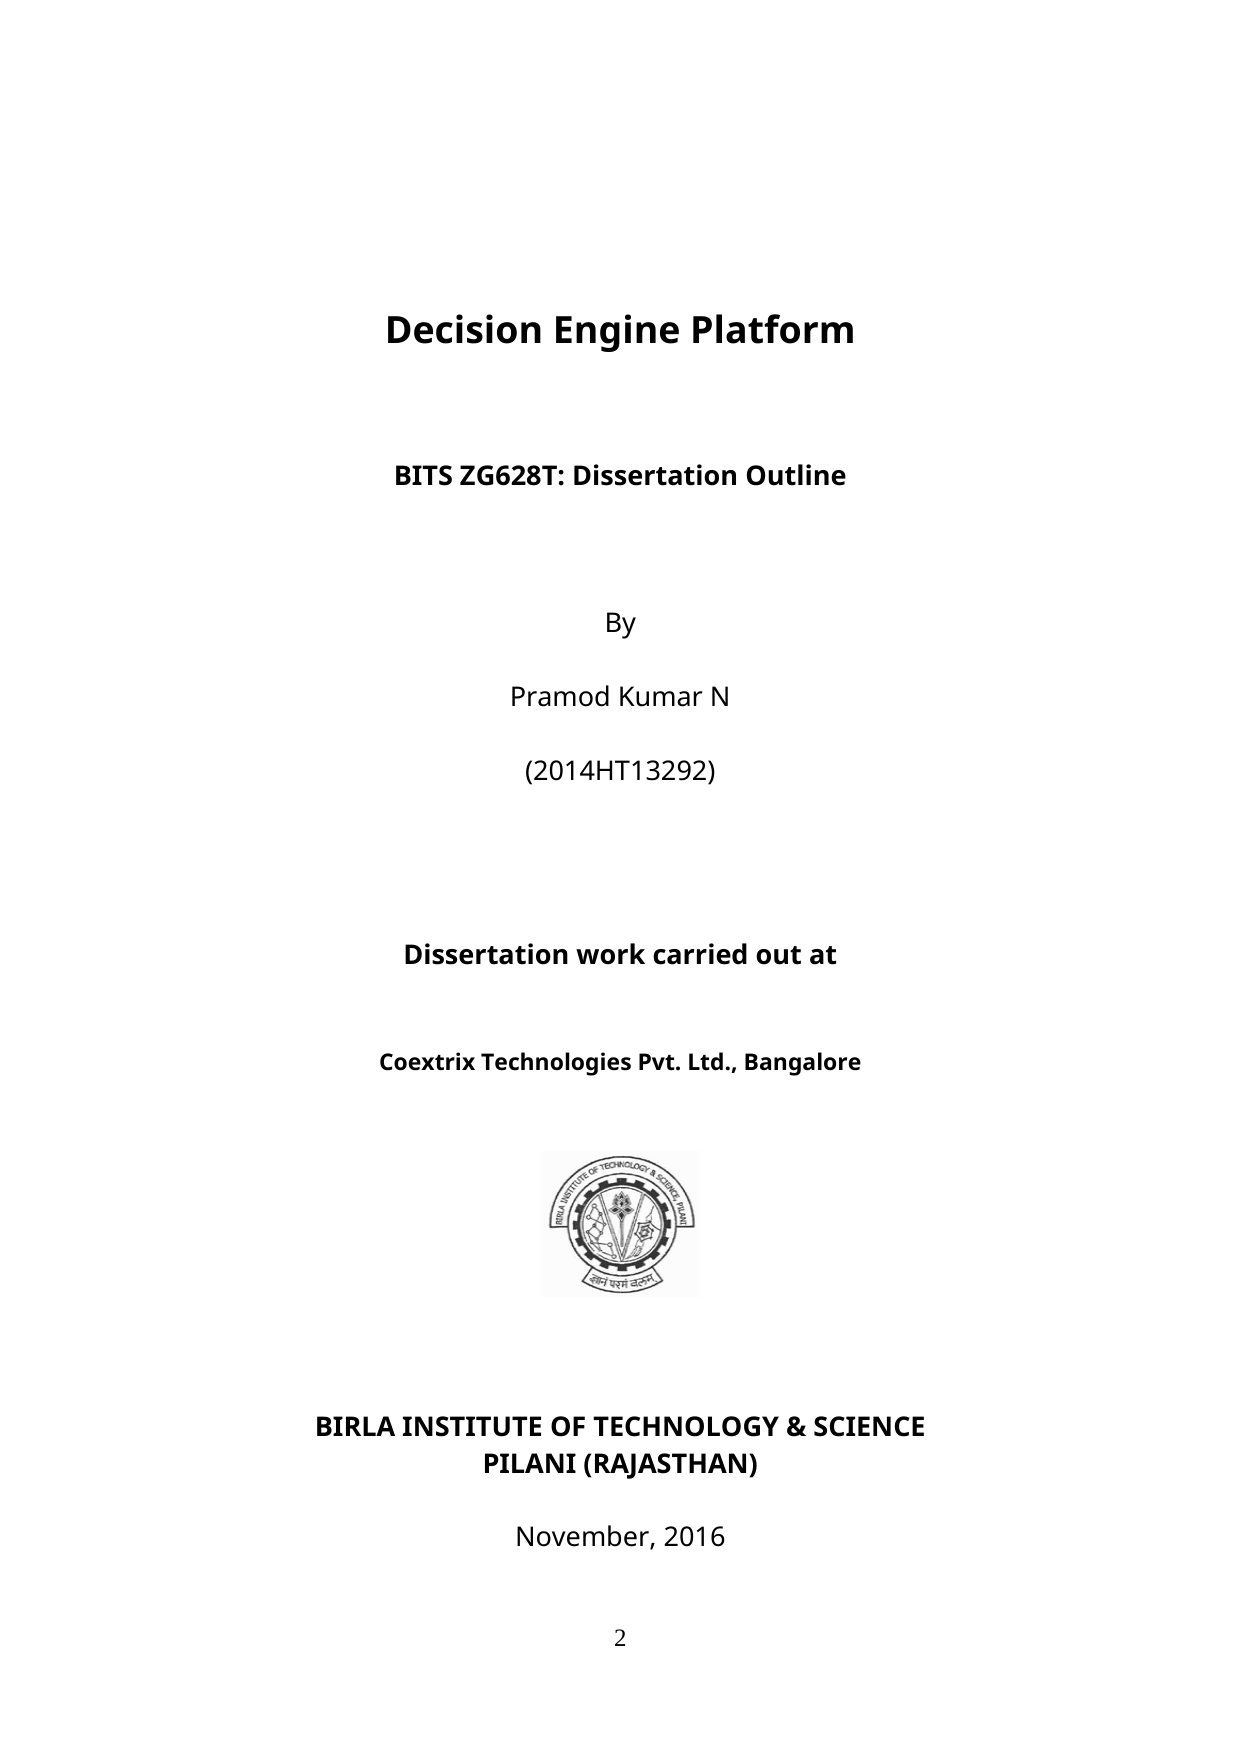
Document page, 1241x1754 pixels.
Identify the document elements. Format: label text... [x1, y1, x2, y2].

subtitle Dissertation work carried out at [150, 936, 1090, 972]
text BIRLA INSTITUTE OF TECHNOLOGY & SCIENCE [150, 1407, 1090, 1444]
text November, 2016 [150, 1518, 1090, 1555]
text (2014HT13292) [150, 751, 1090, 788]
subtitle Coextrix Technologies Pvt. Ltd., Bangalore [150, 1046, 1090, 1077]
text Decision Engine Platform [150, 303, 1090, 354]
subtitle BITS ZG628T: Dissertation Outline [150, 456, 1090, 493]
text PILANI (RAJASTHAN) [150, 1444, 1090, 1481]
picture [540, 1151, 700, 1297]
text Pramod Kumar N [150, 677, 1090, 714]
text By [150, 604, 1090, 641]
